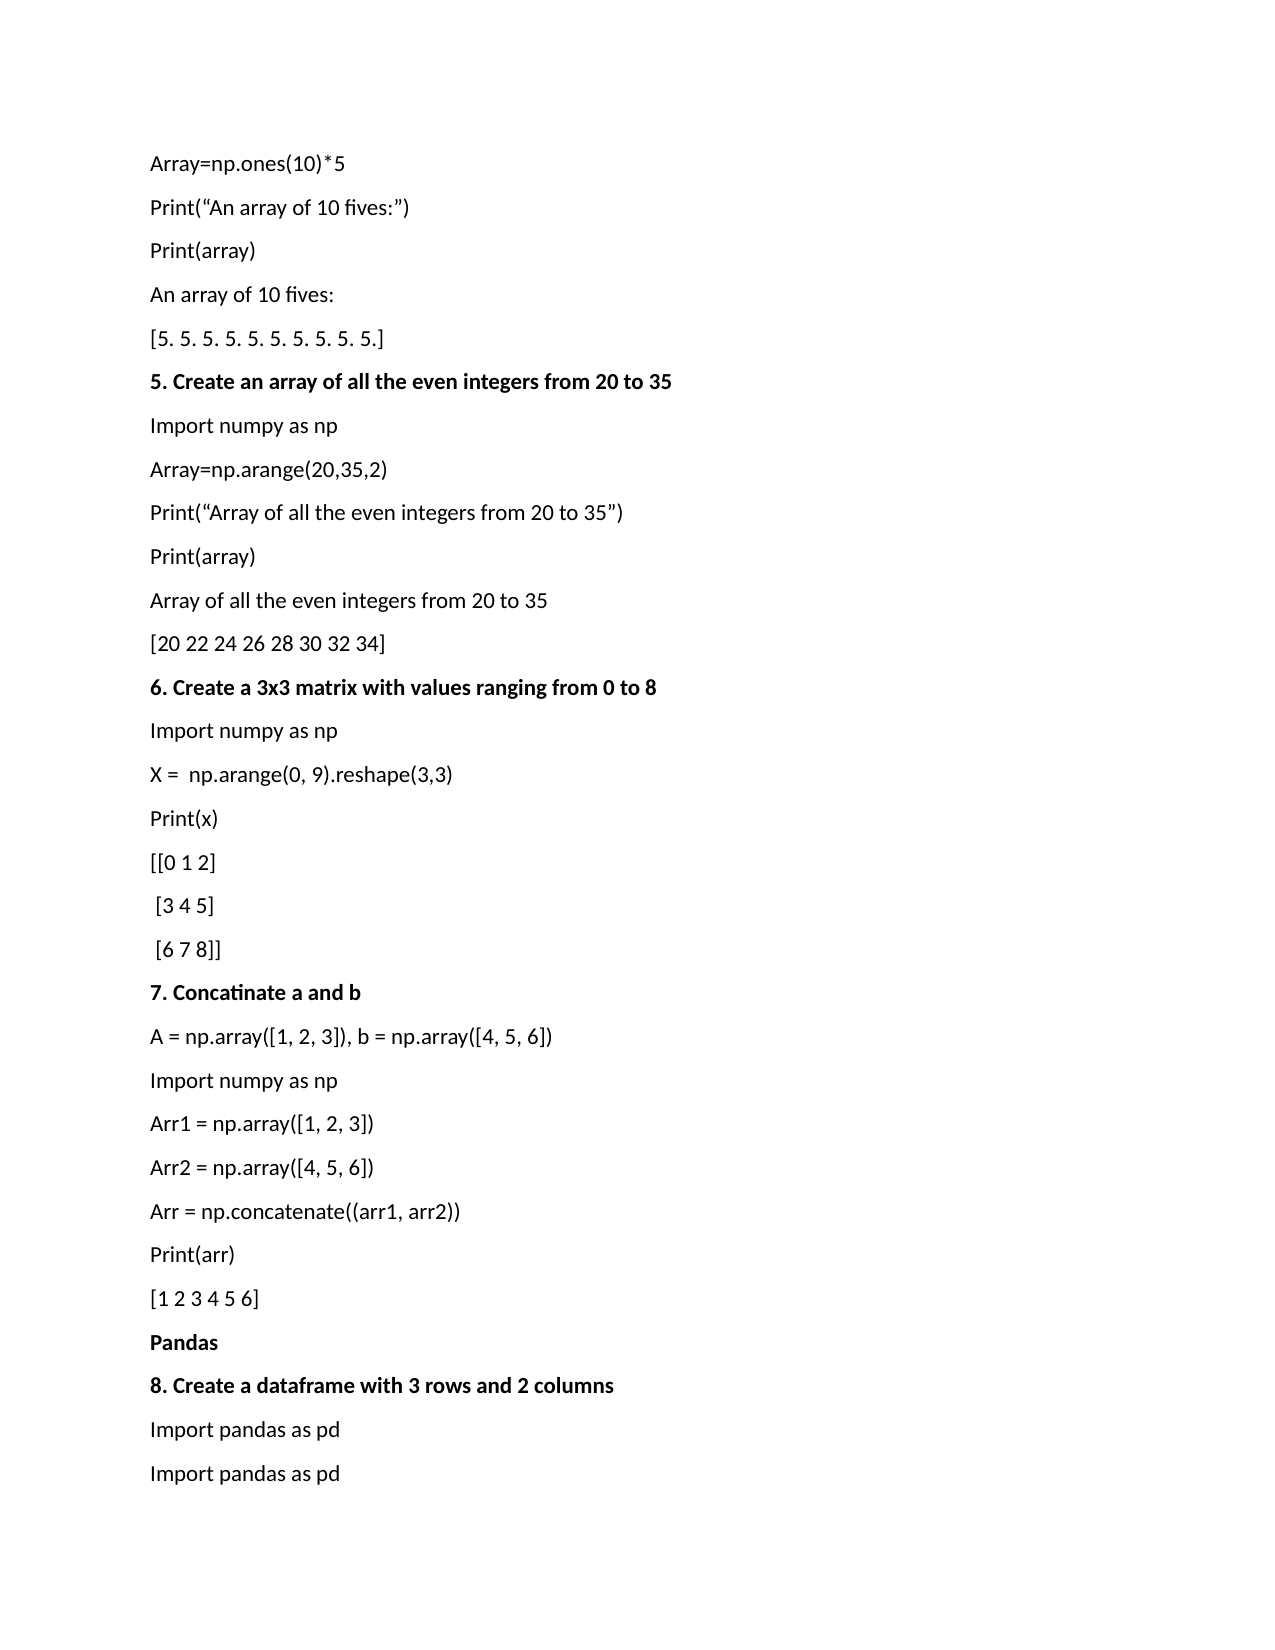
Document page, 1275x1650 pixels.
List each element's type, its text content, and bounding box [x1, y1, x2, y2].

text 6. Create a 3x3 matrix with values ranging from 0 to 8 [150, 674, 1125, 701]
text 7. Concatinate a and b [150, 979, 1125, 1006]
text [3 4 5] [150, 892, 1125, 919]
text [5. 5. 5. 5. 5. 5. 5. 5. 5. 5.] [150, 324, 1125, 352]
text Arr1 = np.array([1, 2, 3]) [150, 1110, 1125, 1137]
text Print(“An array of 10 fives:”) [150, 194, 1125, 221]
text Import pandas as pd [150, 1416, 1125, 1443]
text Pandas [150, 1328, 1125, 1355]
text An array of 10 fives: [150, 281, 1125, 308]
text Print(x) [150, 805, 1125, 832]
text Arr = np.concatenate((arr1, arr2)) [150, 1197, 1125, 1224]
text Import pandas as pd [150, 1459, 1125, 1486]
text Print(arr) [150, 1241, 1125, 1268]
text Import numpy as np [150, 717, 1125, 744]
text Array=np.arange(20,35,2) [150, 456, 1125, 482]
text Import numpy as np [150, 412, 1125, 439]
text Arr2 = np.array([4, 5, 6]) [150, 1154, 1125, 1181]
text X = np.arange(0, 9).reshape(3,3) [150, 761, 1125, 788]
text Print(“Array of all the even integers from 20 to 35”) [150, 499, 1125, 526]
text Print(array) [150, 237, 1125, 264]
text [20 22 24 26 28 30 32 34] [150, 630, 1125, 657]
text Array of all the even integers from 20 to 35 [150, 586, 1125, 613]
text Import numpy as np [150, 1067, 1125, 1093]
text 5. Create an array of all the even integers from 20 to 35 [150, 368, 1125, 395]
text 8. Create a dataframe with 3 rows and 2 columns [150, 1372, 1125, 1399]
text [1 2 3 4 5 6] [150, 1285, 1125, 1312]
text [6 7 8]] [150, 936, 1125, 963]
text Array=np.ones(10)*5 [150, 150, 1125, 177]
text [[0 1 2] [150, 848, 1125, 875]
text Print(array) [150, 543, 1125, 570]
text A = np.array([1, 2, 3]), b = np.array([4, 5, 6]) [150, 1023, 1125, 1050]
